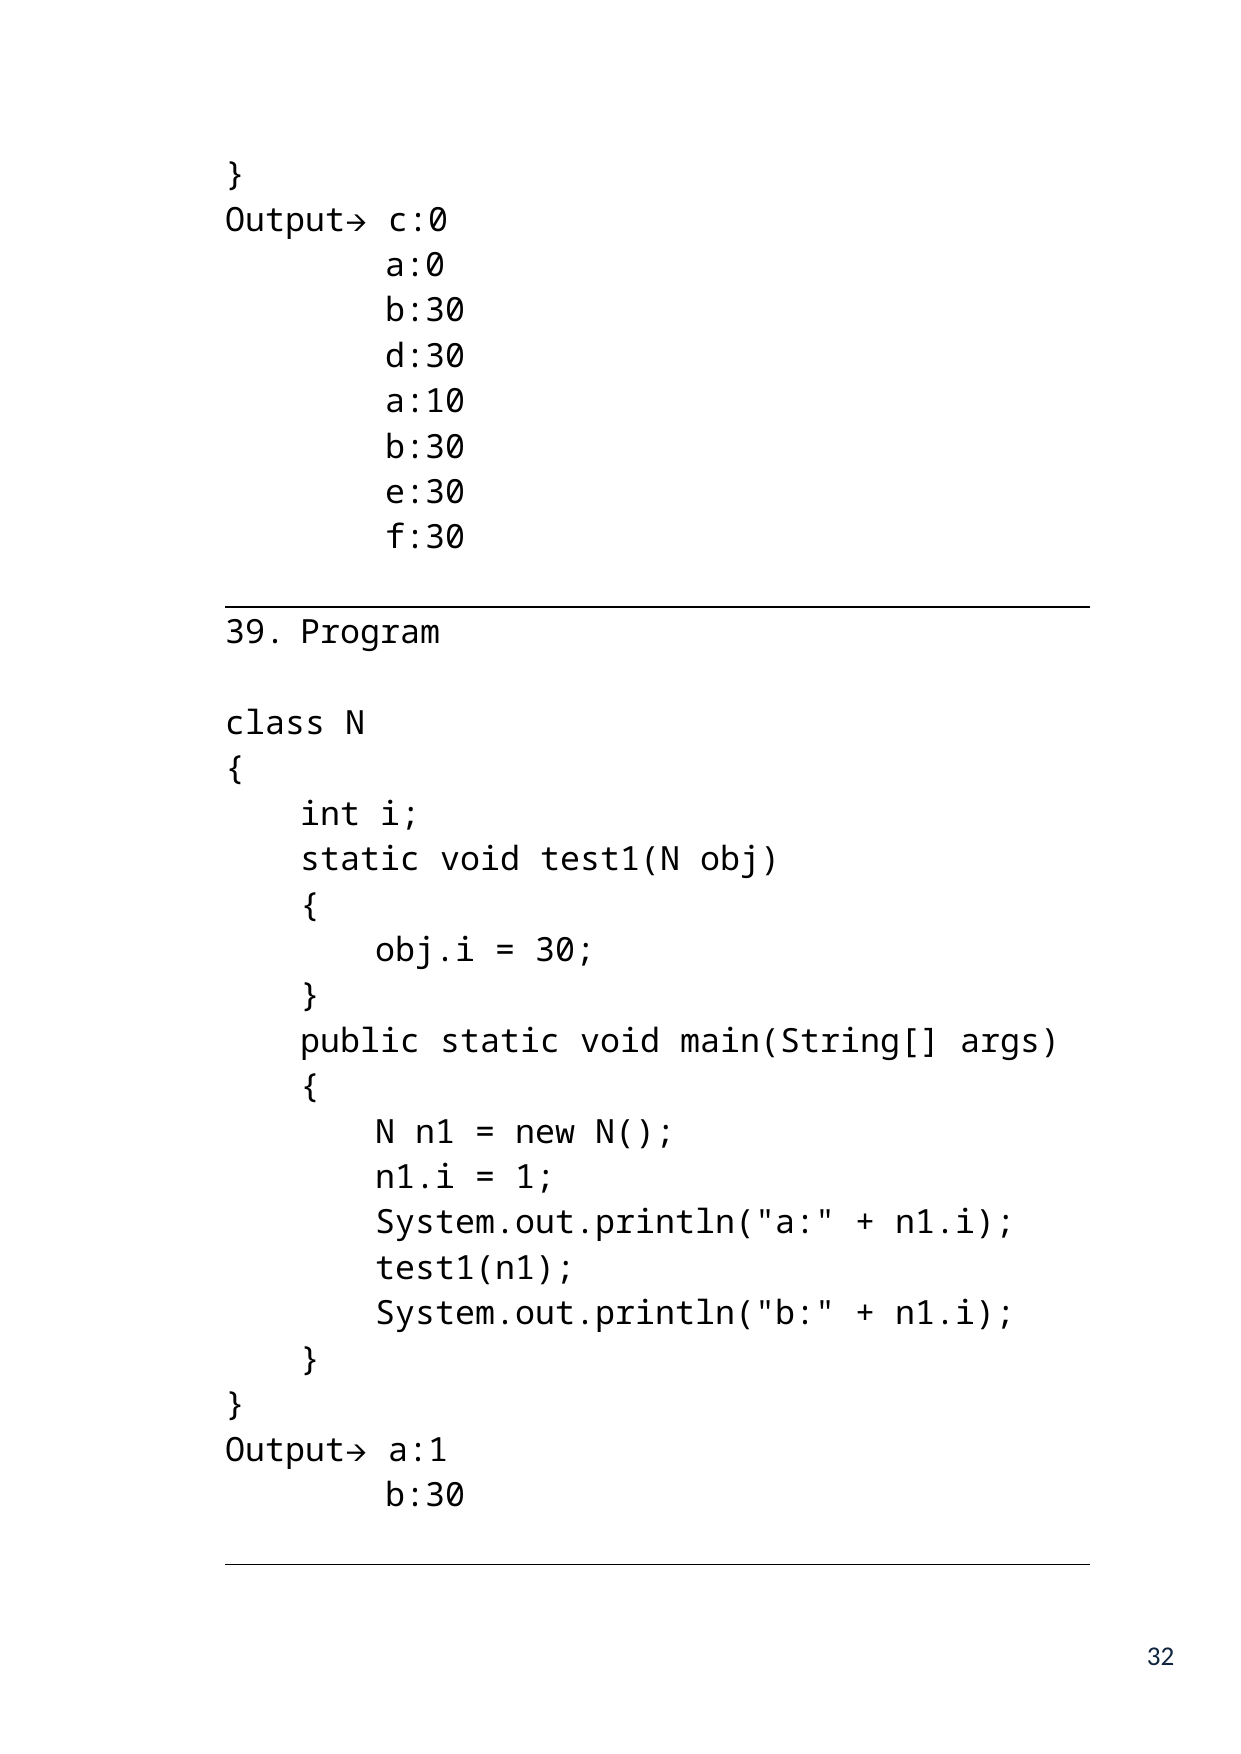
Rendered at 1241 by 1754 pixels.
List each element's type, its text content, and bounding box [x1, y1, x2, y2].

list b:30 [225, 422, 1090, 468]
list Output c:0 [225, 195, 1090, 241]
list class N [225, 699, 1090, 744]
list test1(n1); [225, 1244, 1090, 1289]
list public static void main(String[] args) [225, 1017, 1090, 1062]
list a:10 [225, 377, 1090, 422]
list n1.i = 1; [225, 1153, 1090, 1198]
list e:30 [225, 468, 1090, 513]
list } [225, 1334, 1090, 1380]
list d:30 [225, 332, 1090, 377]
list } [225, 1380, 1090, 1425]
list } [225, 971, 1090, 1017]
list System.out.println("b:" + n1.i); [225, 1289, 1090, 1334]
list { [225, 880, 1090, 926]
list N n1 = new N(); [225, 1107, 1090, 1153]
list a:0 [225, 241, 1090, 286]
list { [225, 1062, 1090, 1107]
list } [225, 150, 1090, 195]
list b:30 [225, 286, 1090, 332]
list System.out.println("a:" + n1.i); [225, 1198, 1090, 1244]
list obj.i = 30; [225, 926, 1090, 971]
list { [225, 744, 1090, 789]
list int i; [225, 789, 1090, 835]
list Program [225, 608, 1090, 653]
text b:30 [225, 1471, 1090, 1516]
text Output a:1 [225, 1425, 1090, 1471]
list f:30 [225, 513, 1090, 559]
list static void test1(N obj) [225, 835, 1090, 880]
